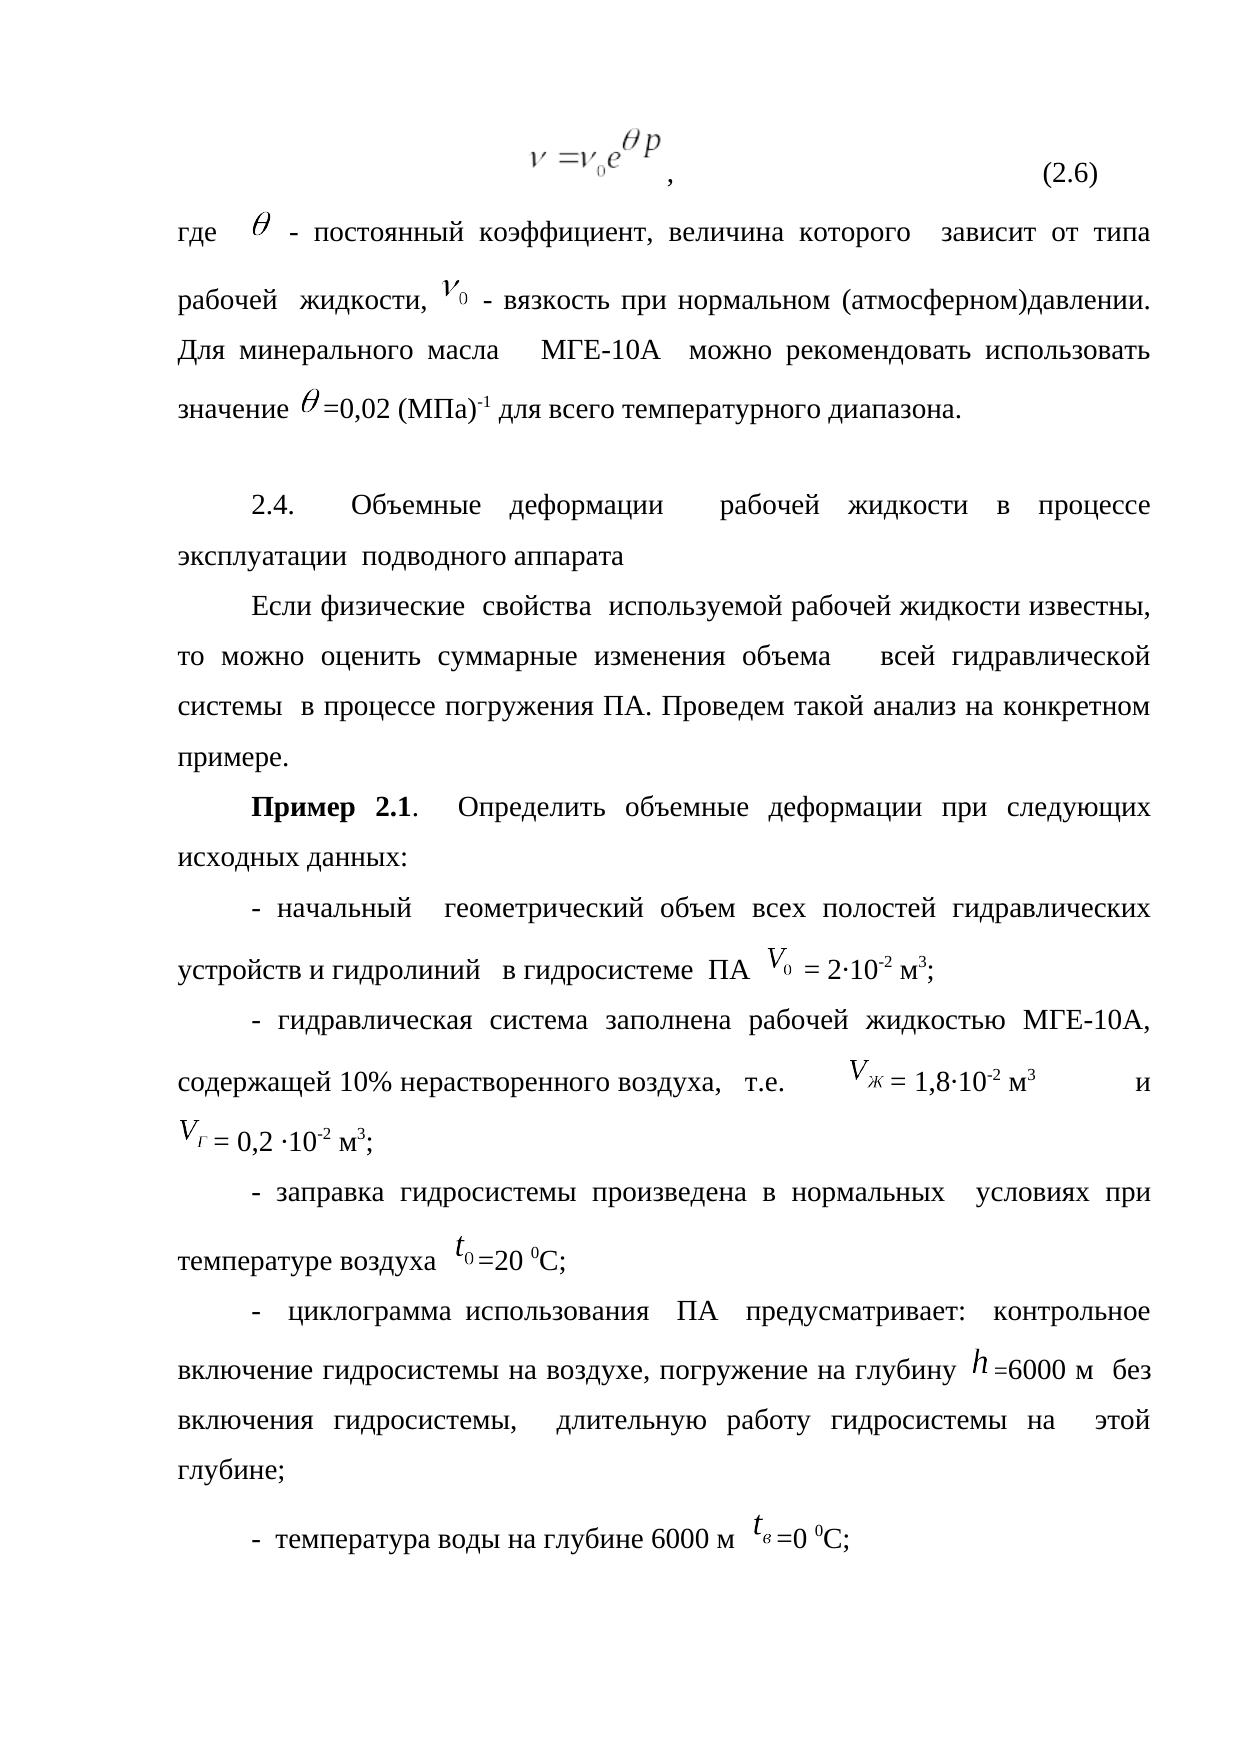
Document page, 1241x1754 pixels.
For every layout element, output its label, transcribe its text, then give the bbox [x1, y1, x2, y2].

text - заправка гидросистемы произведена в нормальных условиях при температуре воздуха =20 0С; [177, 1174, 1152, 1276]
text 2.4. Объемные деформации рабочей жидкости в процессе эксплуатации подводного аппарата [177, 487, 1152, 571]
text Если физические свойства используемой рабочей жидкости известны, то можно оценить суммарные изменения объема всей гидравлической системы в процессе погружения ПА. Проведем такой анализ на конкретном примере. [177, 588, 1152, 772]
text Пример 2.1. Определить объемные деформации при следующих исходных данных: [177, 789, 1152, 873]
text - циклограмма использования ПА предусматривает: контрольное включение гидросистемы на воздухе, погружение на глубину =6000 м без включения гидросистемы, длительную работу гидросистемы на этой глубине; [177, 1293, 1152, 1486]
text , (2.6) [398, 118, 1152, 188]
text - гидравлическая система заполнена рабочей жидкостью МГЕ-10А, содержащей 10% нерастворенного воздуха, т.е. = 1,8∙10- и = 0,2 ∙10-; [177, 1002, 1152, 1157]
text - начальный геометрический объем всех полостей гидравлических устройств и гидролиний в гидросистеме ПА = 2∙10-; [177, 890, 1152, 985]
text - температура воды на глубине =0 0С; [177, 1503, 1152, 1554]
text где - постоянный коэффициент, величина которого зависит от типа рабочей жидкости, - вязкость при нормальном (атмосферном)давлении. Для минерального масла МГЕ-10А можно рекомендовать использовать значение =0,02 (МПа)-1 для всего температурного диапазона. [177, 205, 1152, 425]
